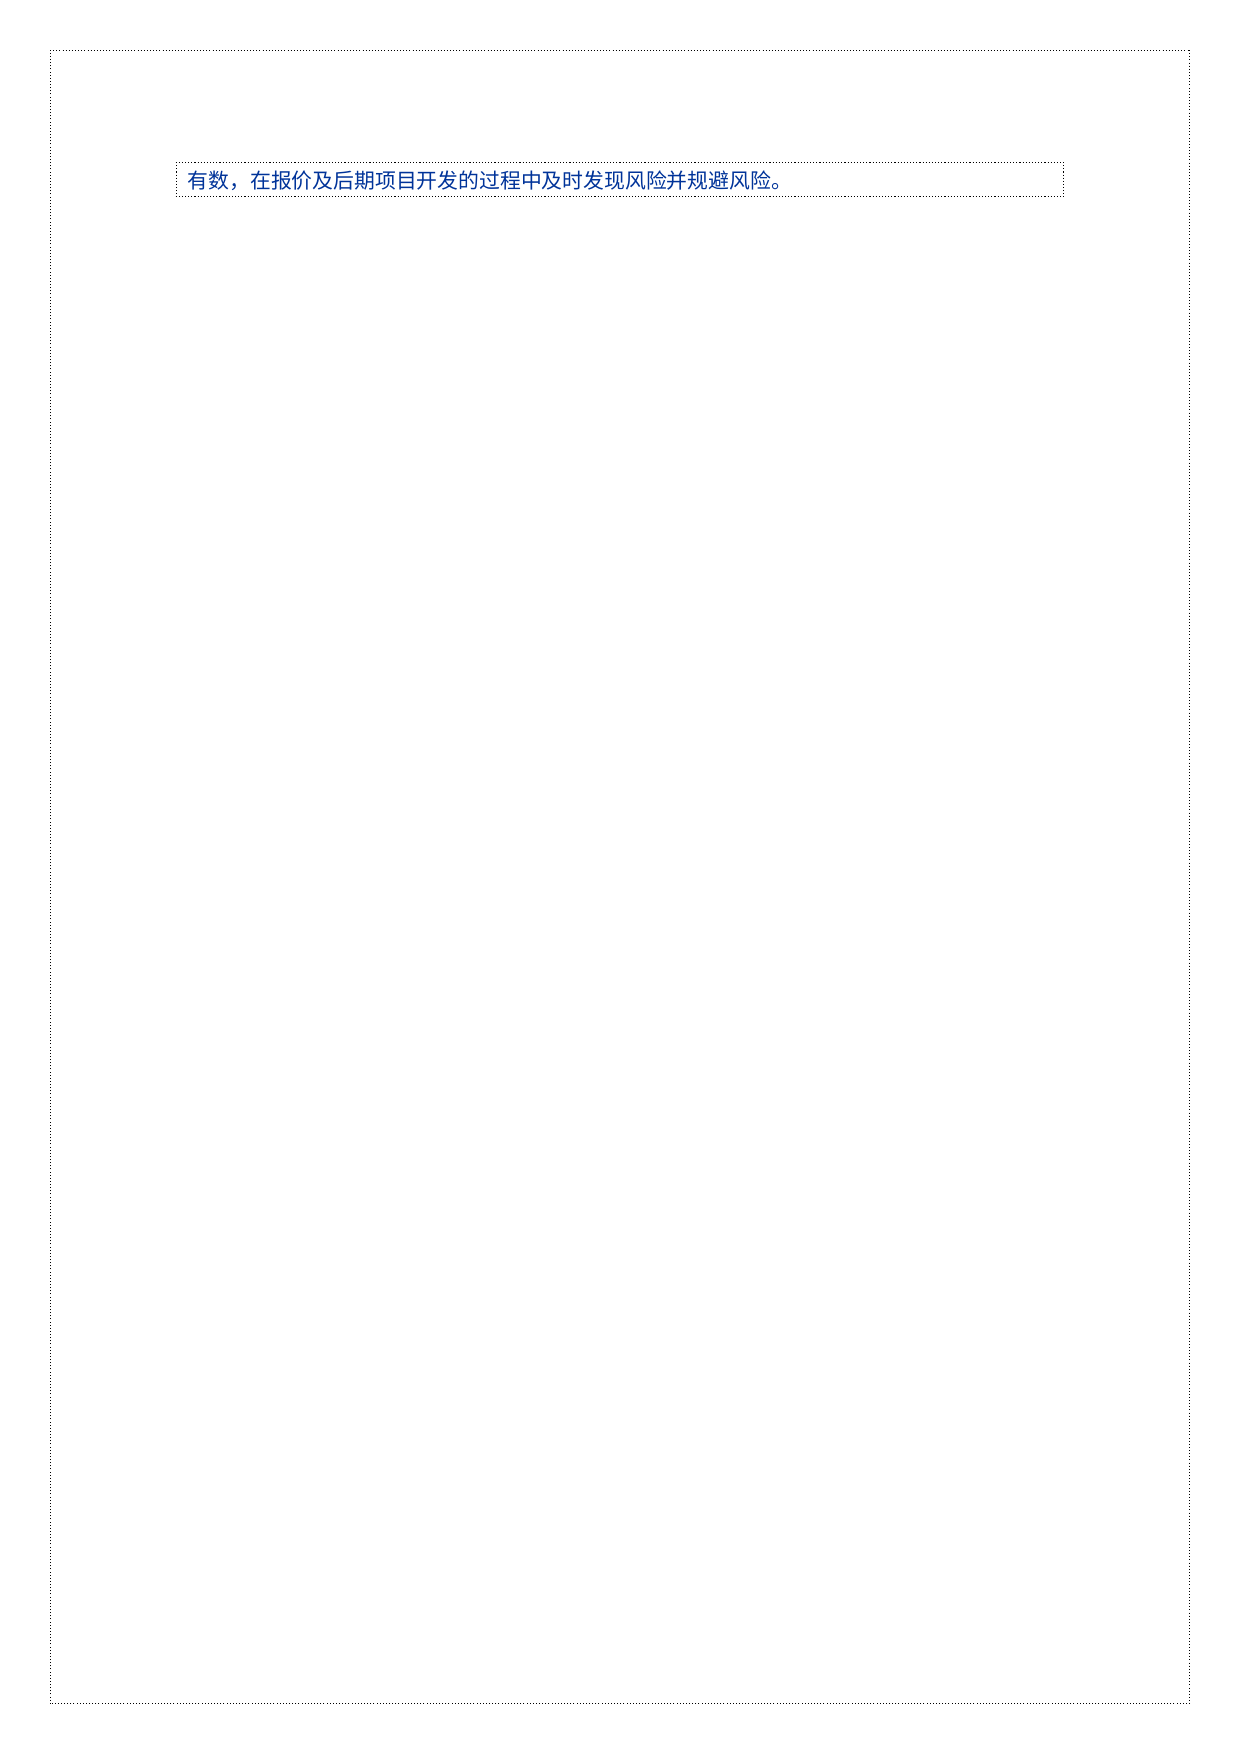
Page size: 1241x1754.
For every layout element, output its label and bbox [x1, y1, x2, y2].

table_cell [176, 162, 1064, 196]
